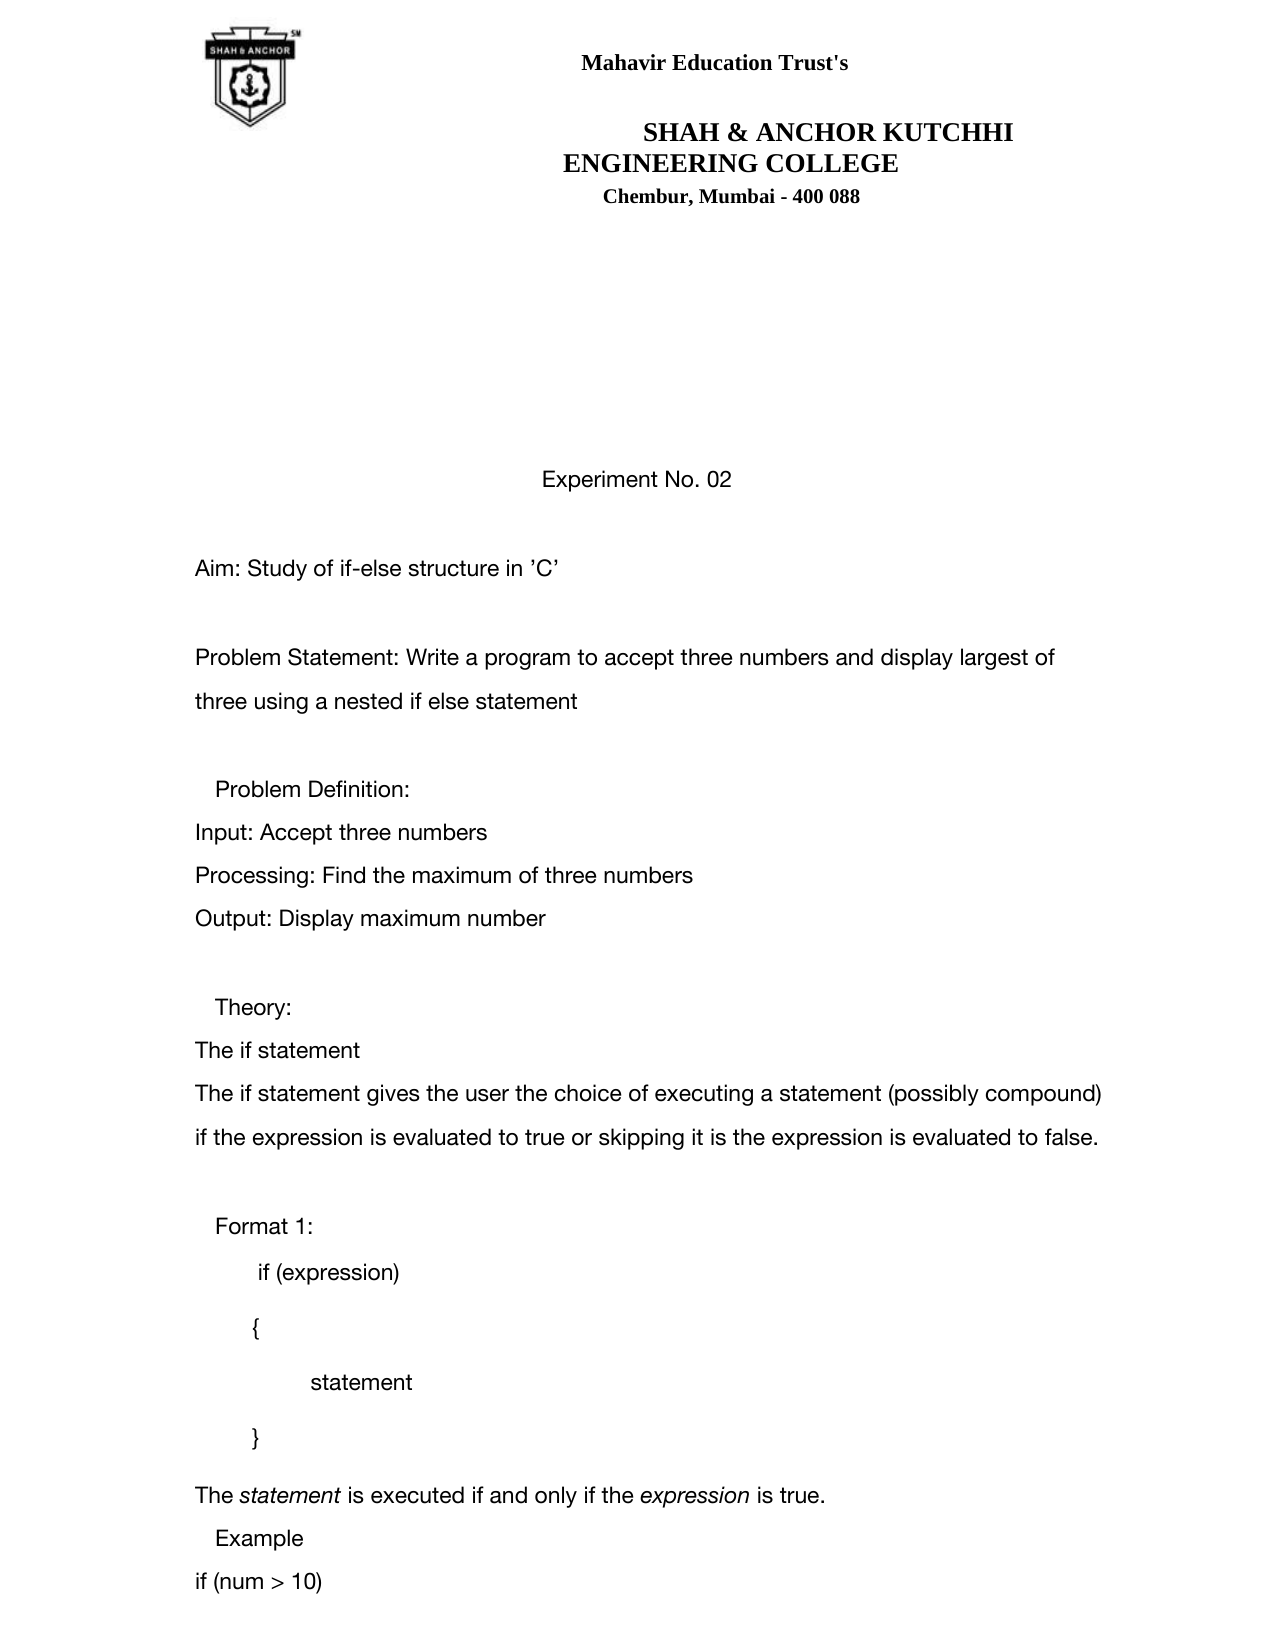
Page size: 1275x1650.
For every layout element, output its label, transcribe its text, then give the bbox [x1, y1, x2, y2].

subtitle Problem Definition: [195, 775, 1104, 804]
subtitle Format 1: [195, 1212, 1104, 1241]
text The if statement gives the user the choice of executing a statement (possibly compound) if the expression is evaluated to true or skipping it is the expression is evaluated to false. [195, 1079, 1104, 1152]
text statement [310, 1368, 1104, 1397]
text if (num > 10) [195, 1567, 1104, 1596]
text The statement is executed if and only if the expression is true. [195, 1481, 1104, 1510]
text Output: Display maximum number [195, 904, 1104, 933]
text Processing: Find the maximum of three numbers [195, 861, 1104, 890]
subtitle Theory: [195, 993, 1104, 1022]
text Problem Statement: Write a program to accept three numbers and display largest of three using a nested if else statement [195, 643, 1078, 716]
text Input: Accept three numbers [195, 818, 1104, 847]
subtitle Experiment No. 02 [181, 465, 1093, 494]
text } [252, 1423, 1104, 1452]
text if (expression) [258, 1258, 1104, 1287]
text Aim: Study of if-else structure in ’C’ [195, 554, 1104, 583]
picture [201, 17, 305, 131]
subtitle Example [195, 1524, 1104, 1553]
text { [252, 1313, 1104, 1342]
text The if statement [195, 1036, 1104, 1065]
